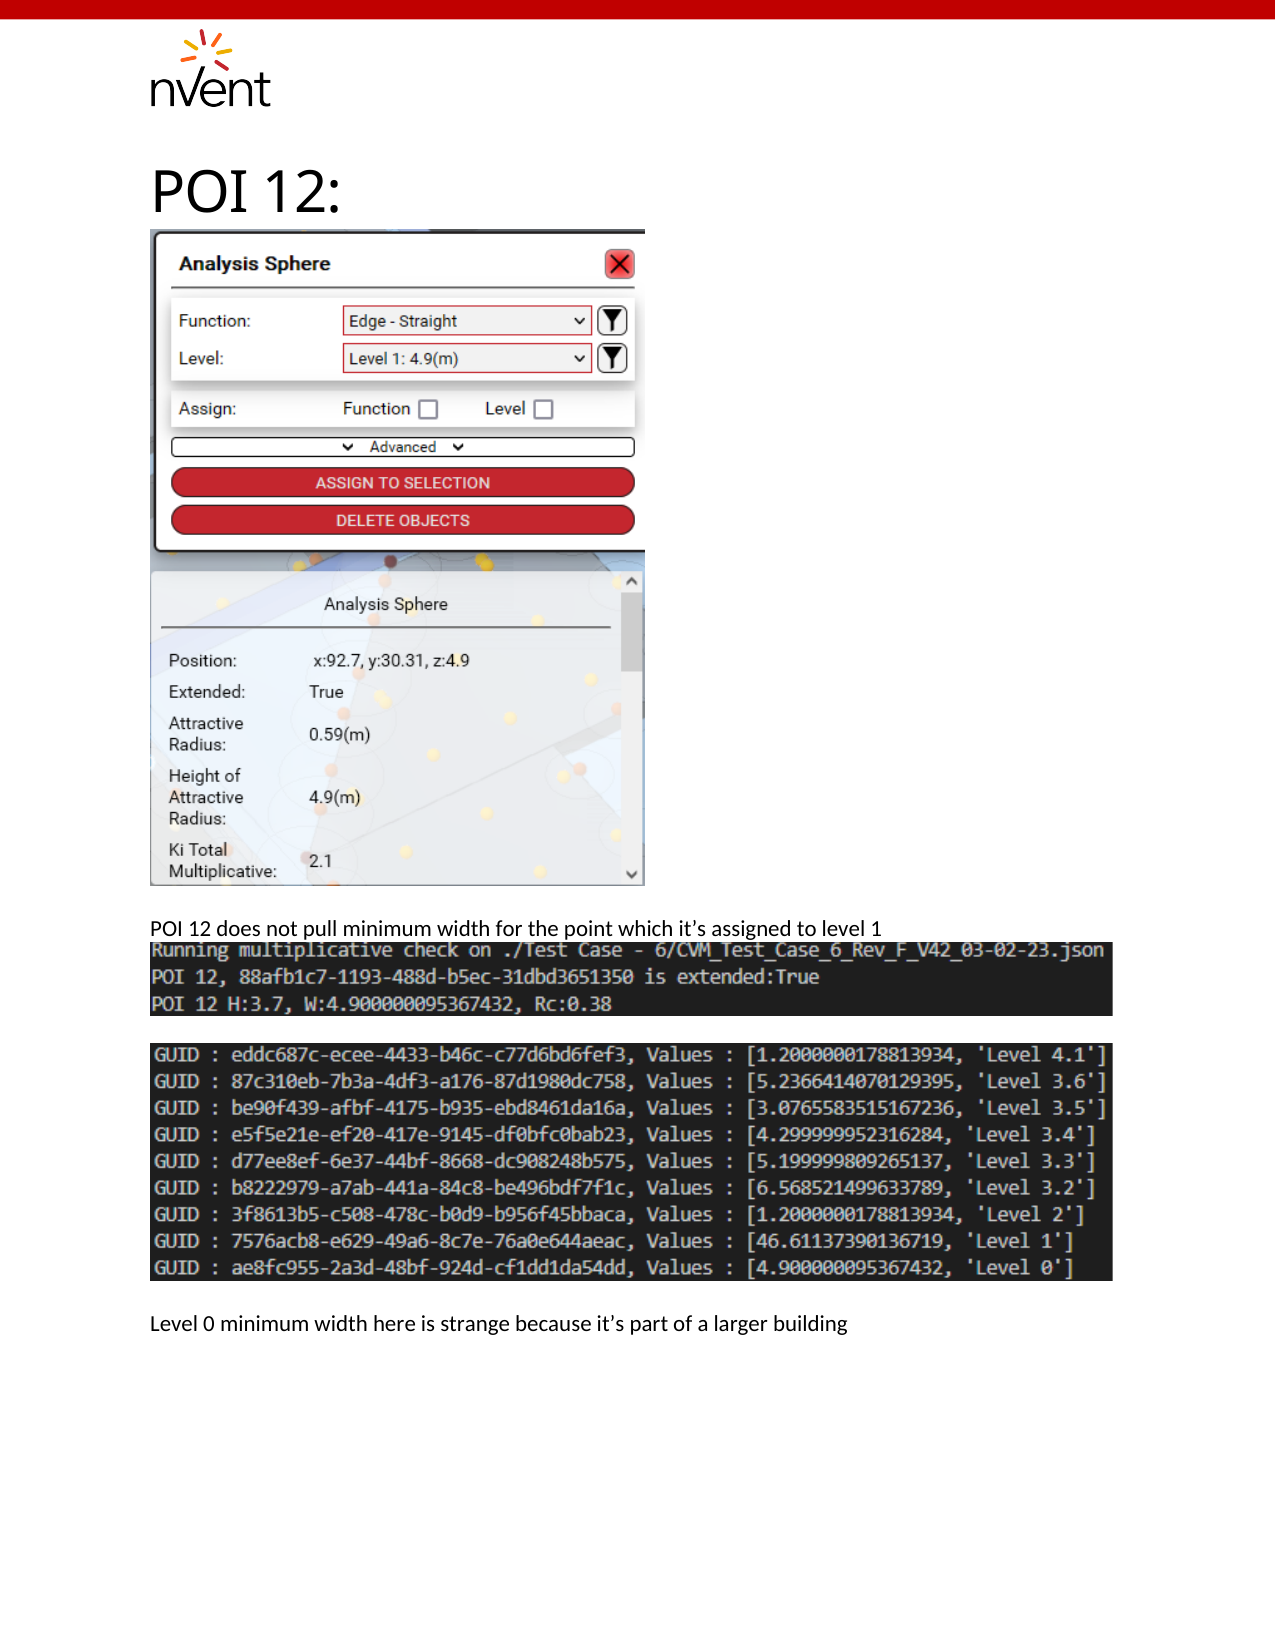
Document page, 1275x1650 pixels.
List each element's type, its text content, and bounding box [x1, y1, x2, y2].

picture [151, 29, 271, 107]
picture [150, 229, 645, 886]
text Level 0 minimum width here is strange because it’s part of a larger building [150, 1309, 1125, 1337]
text POI 12 does not pull minimum width for the point which it’s assigned to level 1 [150, 914, 1125, 942]
picture [150, 942, 1113, 1016]
picture [150, 1043, 1113, 1281]
title POI 12: [150, 150, 1125, 229]
